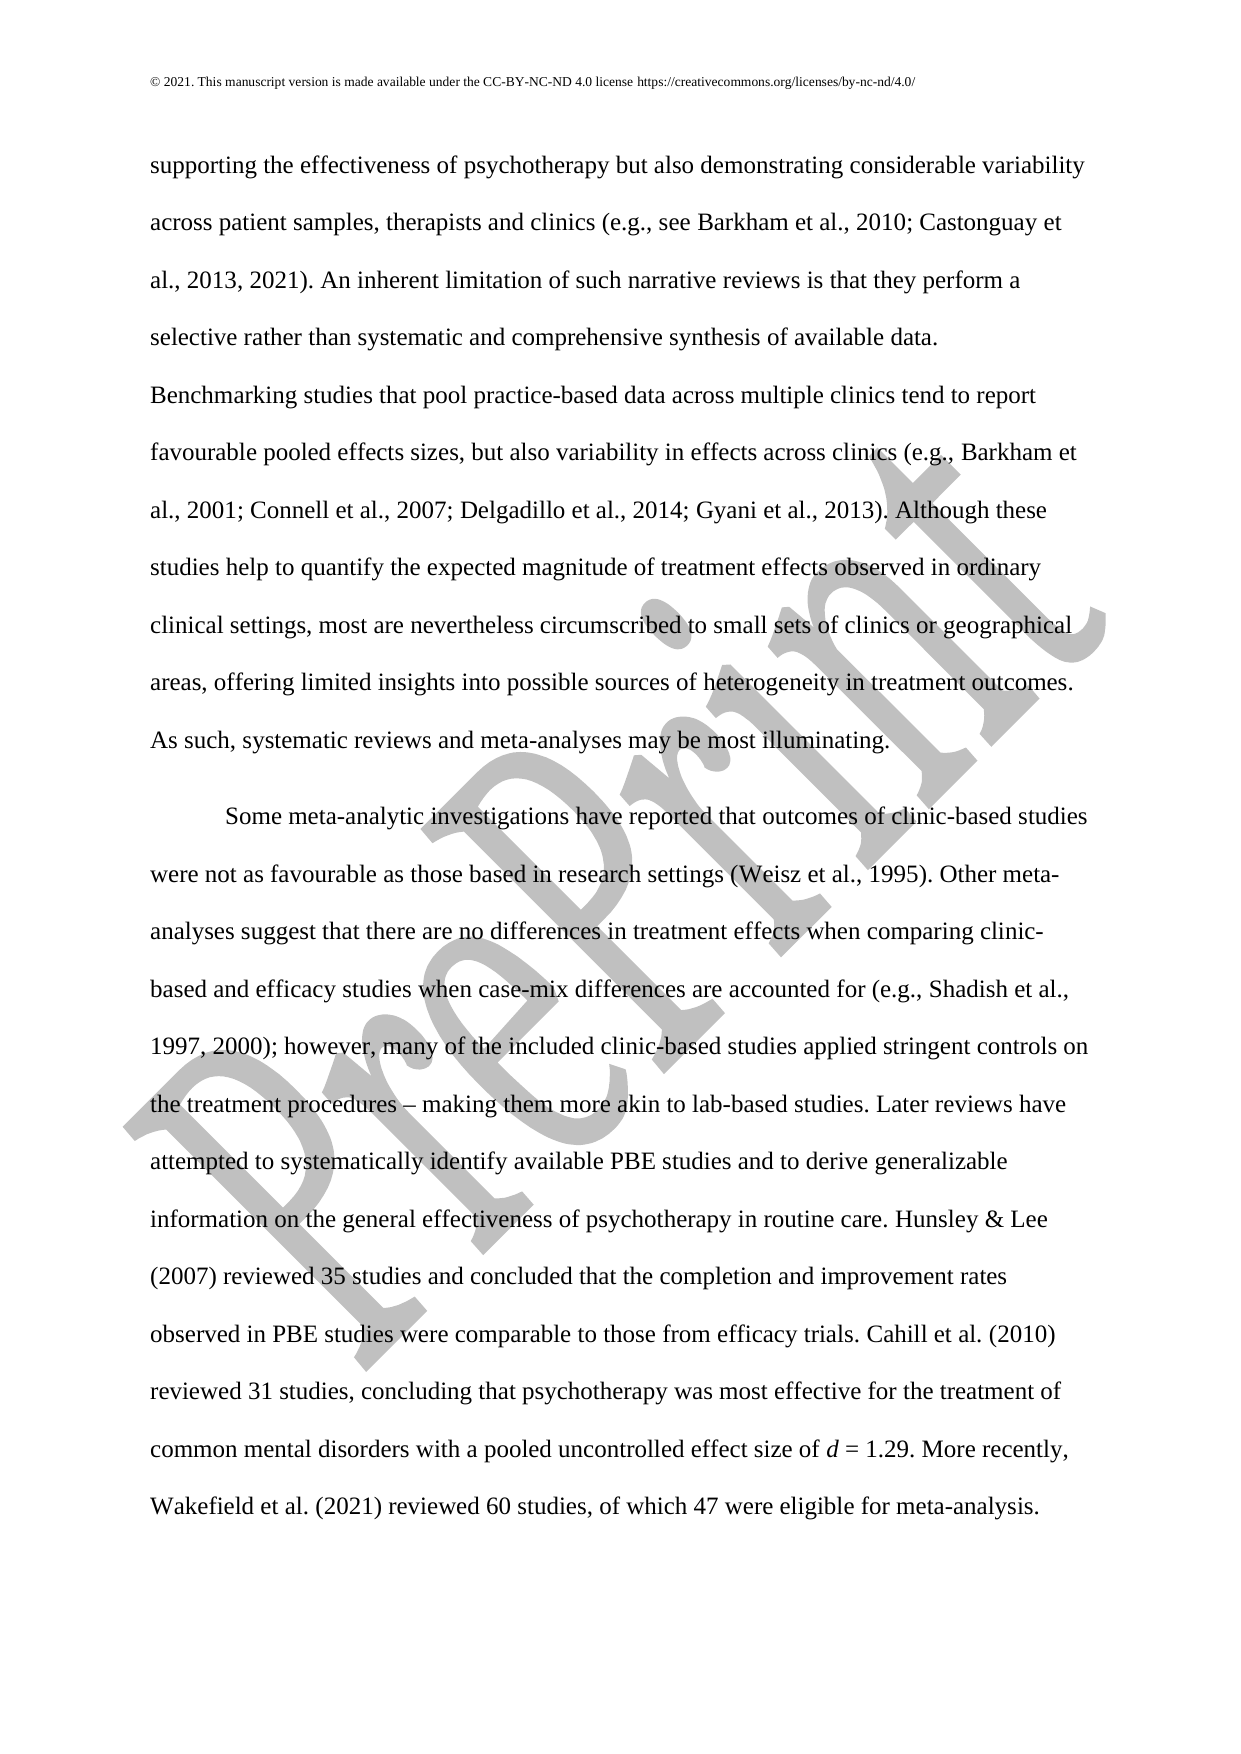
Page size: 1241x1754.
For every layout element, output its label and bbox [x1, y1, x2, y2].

text [150, 801, 1090, 1520]
text [150, 150, 1090, 754]
